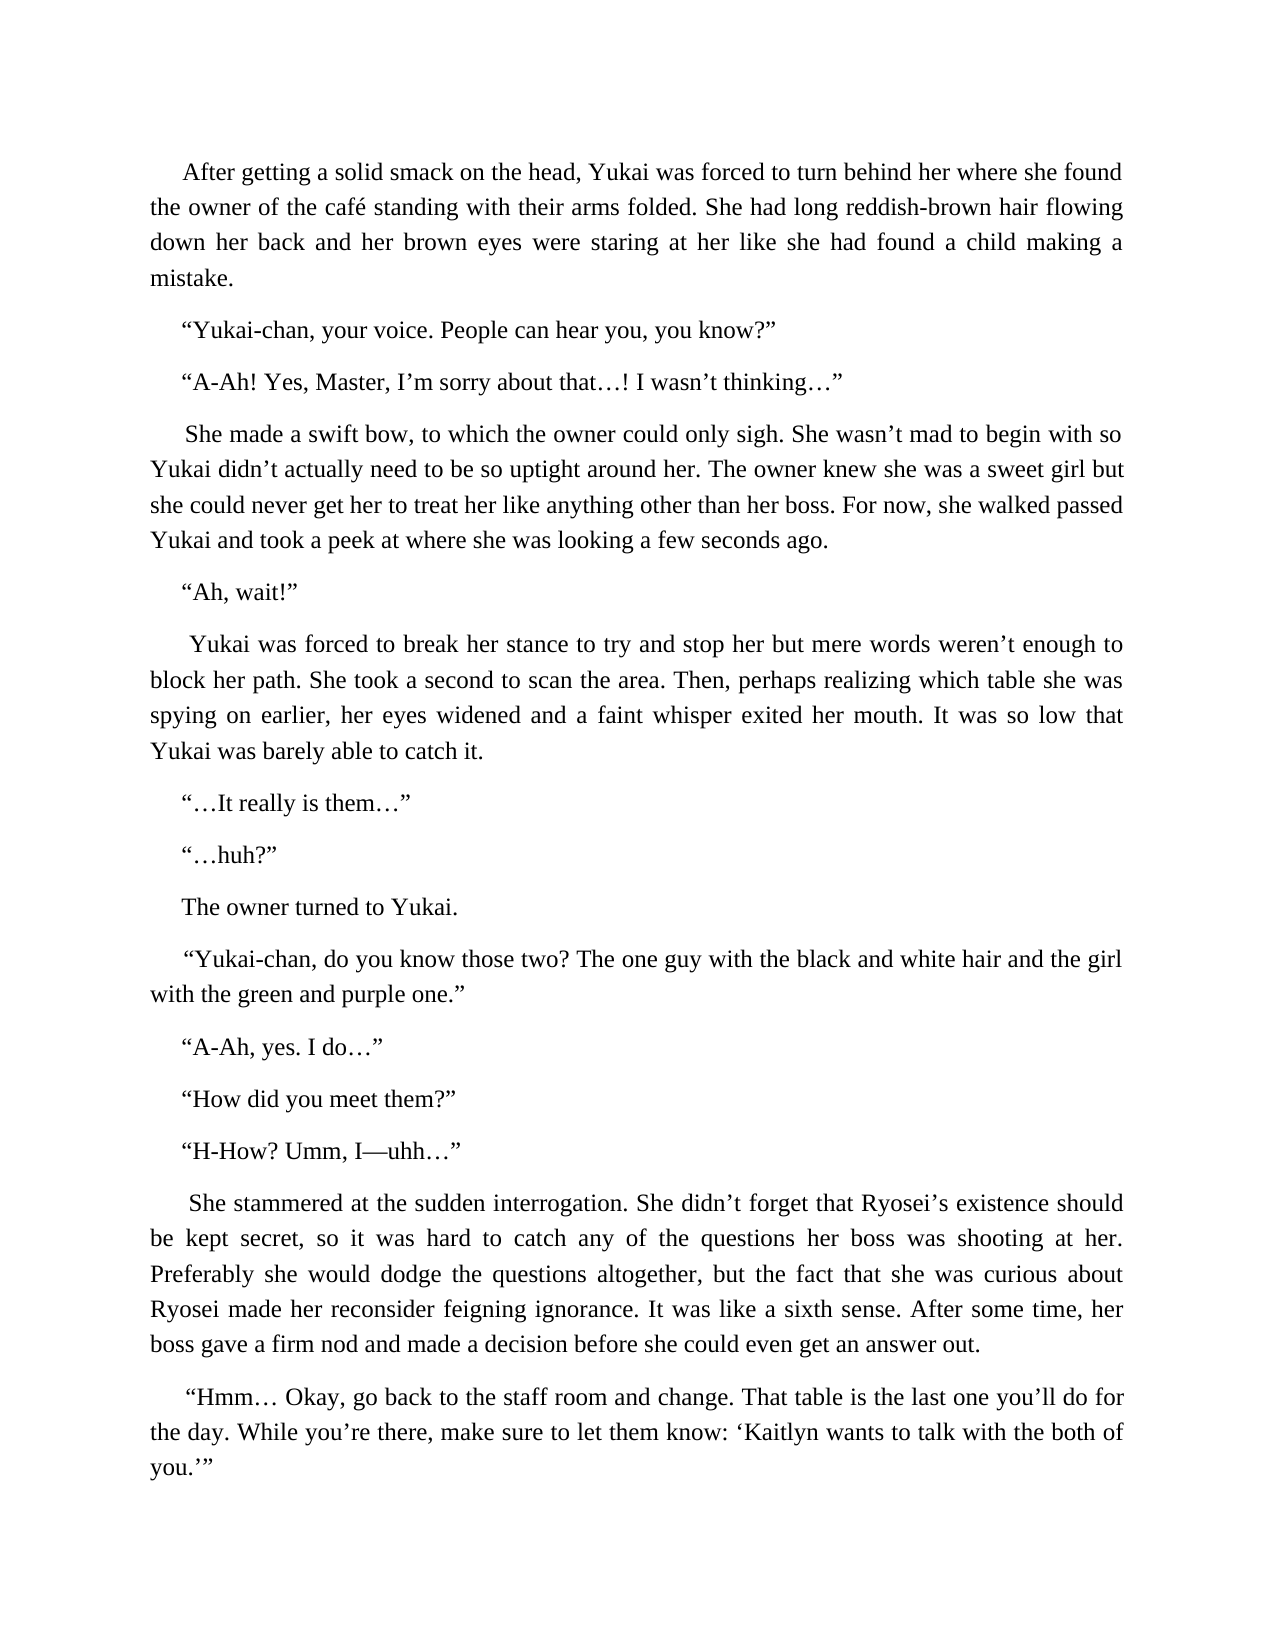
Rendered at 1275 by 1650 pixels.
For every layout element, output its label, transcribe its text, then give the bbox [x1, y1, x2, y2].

text “H-How? Umm, I—uhh…” [150, 1129, 1125, 1164]
text “Hmm… Okay, go back to the staff room and change. That table is the last one you’ll do for the day. While you’re there, make sure to let them know: ‘Kaitlyn wants to talk with the both of you.’” [150, 1375, 1125, 1481]
text “How did you meet them?” [150, 1077, 1125, 1112]
text “Yukai-chan, do you know those two? The one guy with the black and white hair and the girl with the green and purple one.” [150, 937, 1125, 1008]
text “Ah, wait!” [150, 571, 1125, 606]
text She made a swift bow, to which the owner could only sigh. She wasn’t mad to begin with so Yukai didn’t actually need to be so uptight around her. The owner knew she was a sweet girl but she could never get her to treat her like anything other than her boss. For now, she walked passed Yukai and took a peek at where she was looking a few seconds ago. [150, 412, 1125, 554]
text After getting a solid smack on the head, Yukai was forced to turn behind her where she found the owner of the café standing with their arms folded. She had long reddish-brown hair flowing down her back and her brown eyes were staring at her like she had found a child making a mistake. [150, 150, 1125, 292]
text “A-Ah, yes. I do…” [150, 1025, 1125, 1060]
text She stammered at the sudden interrogation. She didn’t forget that Ryosei’s existence should be kept secret, so it was hard to catch any of the questions her boss was shooting at her. Preferably she would dodge the questions altogether, but the fact that she was curious about Ryosei made her reconsider feigning ignorance. It was like a sixth sense. After some time, her boss gave a firm nod and made a decision before she could even get an answer out. [150, 1181, 1125, 1358]
text Yukai was forced to break her stance to try and stop her but mere words weren’t enough to block her path. She took a second to scan the area. Then, perhaps realizing which table she was spying on earlier, her eyes widened and a faint whisper exited her mouth. It was so low that Yukai was barely able to catch it. [150, 623, 1125, 764]
text “A-Ah! Yes, Master, I’m sorry about that…! I wasn’t thinking…” [150, 360, 1125, 396]
text “Yukai-chan, your voice. People can hear you, you know?” [150, 308, 1125, 344]
text The owner turned to Yukai. [150, 885, 1125, 921]
text “…huh?” [150, 833, 1125, 869]
text “…It really is them…” [150, 781, 1125, 817]
